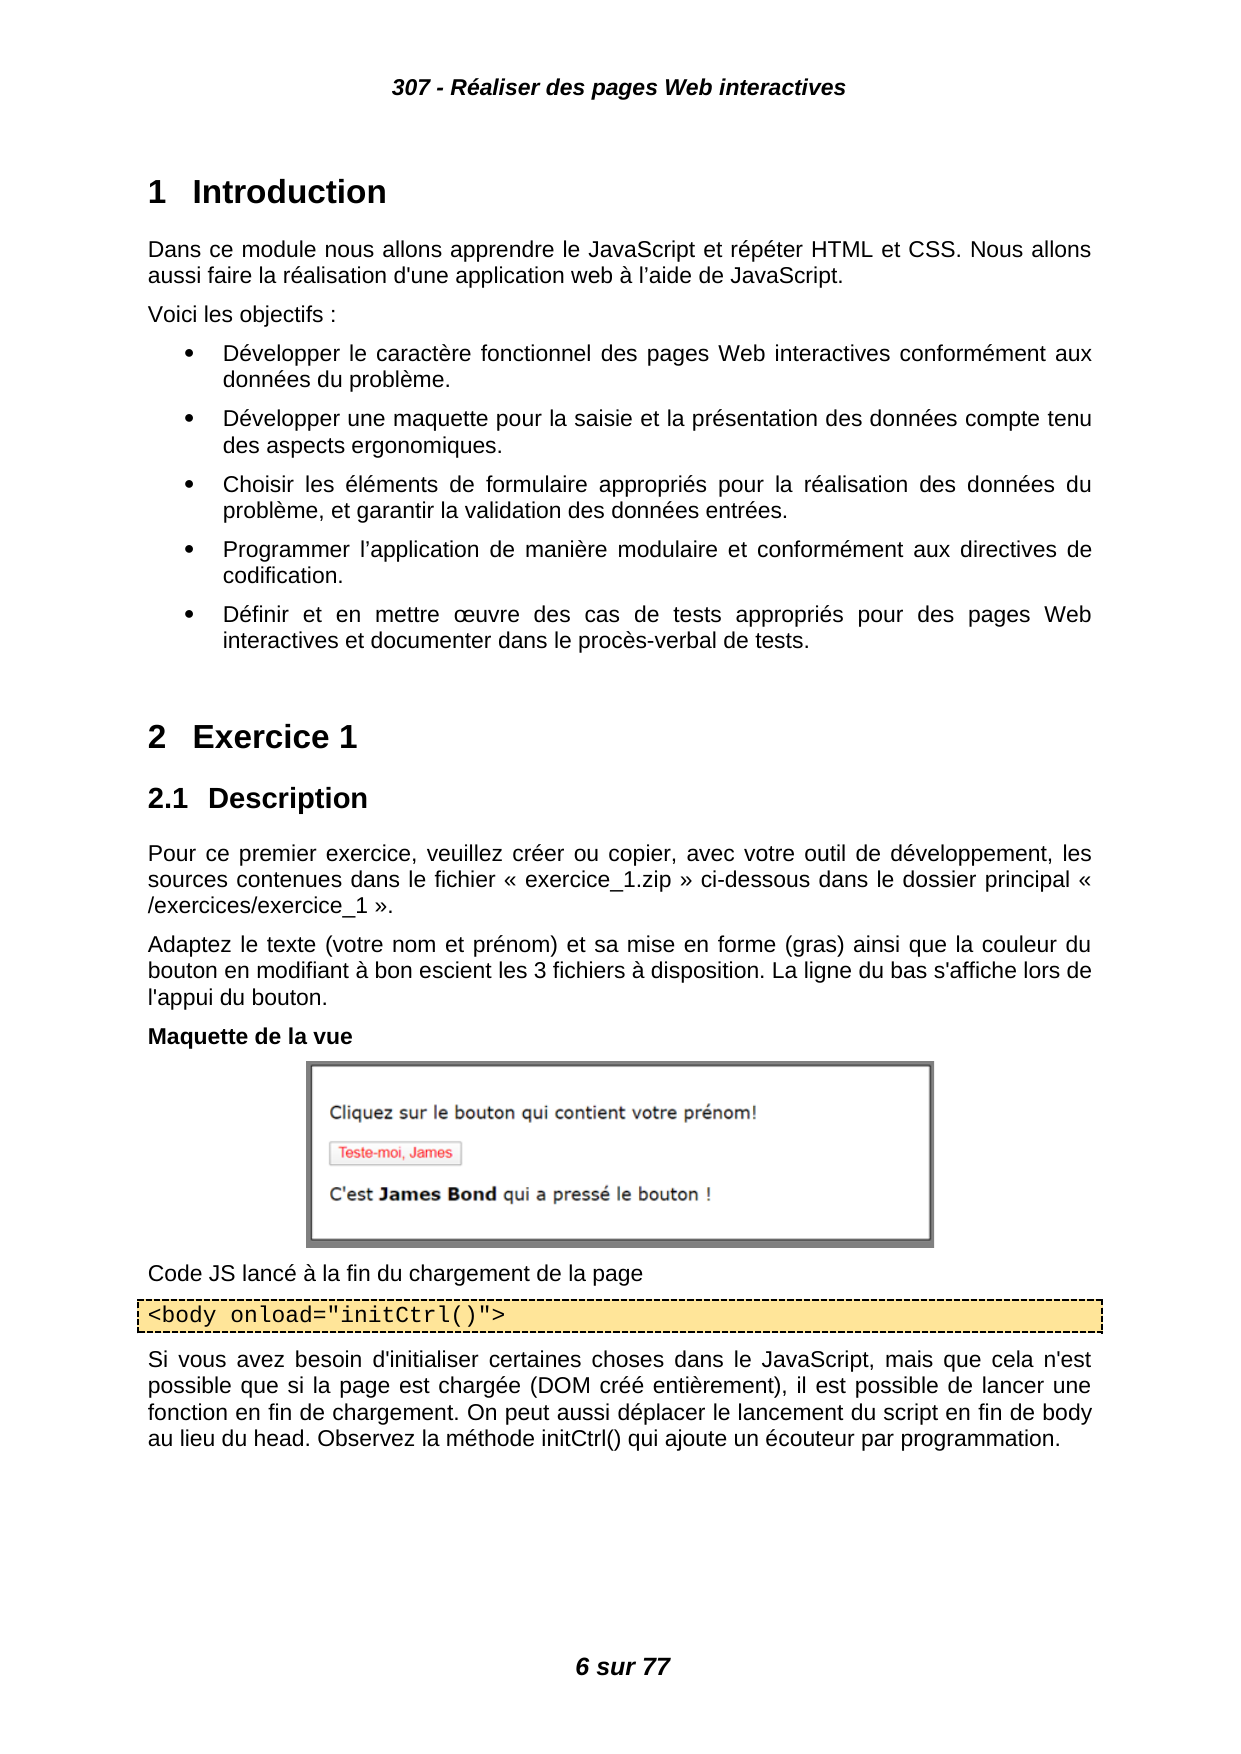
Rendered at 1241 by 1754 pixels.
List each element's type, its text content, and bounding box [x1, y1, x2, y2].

picture [306, 1061, 935, 1248]
subtitle Introduction [148, 173, 1093, 211]
subtitle Description [148, 781, 1093, 814]
text Pour ce premier exercice, veuillez créer ou copier, avec votre outil de développement, les sources contenues dans le fichier « exercice_1.zip » ci-dessous dans le dossier principal « /exercices/exercice_1 ». [148, 839, 1093, 918]
list Choisir les éléments de formulaire appropriés pour la réalisation des données du problème, et garantir la validation des données entrées. [185, 471, 1093, 523]
list Définir et en mettre œuvre des cas de tests appropriés pour des pages Web interactives et documenter dans le procès-verbal de tests. [185, 601, 1093, 654]
text Dans ce module nous allons apprendre le JavaScript et répéter HTML et CSS. Nous allons aussi faire la réalisation d'une application web à l’aide de JavaScript. [148, 236, 1093, 289]
subtitle Exercice 1 [148, 717, 1093, 756]
text Voici les objectifs : [148, 301, 1093, 328]
text Code JS lancé à la fin du chargement de la page [148, 1260, 1093, 1287]
text Maquette de la vue [148, 1023, 1093, 1049]
text <body onload="initCtrl()"> [137, 1299, 1103, 1333]
text Adaptez le texte (votre nom et prénom) et sa mise en forme (gras) ainsi que la couleur du bouton en modifiant à bon escient les 3 fichiers à disposition. La ligne du bas s'affiche lors de l'appui du bouton. [148, 931, 1093, 1010]
list Développer le caractère fonctionnel des pages Web interactives conformément aux données du problème. [185, 340, 1093, 393]
list Développer une maquette pour la saisie et la présentation des données compte tenu des aspects ergonomiques. [185, 405, 1093, 458]
text Si vous avez besoin d'initialiser certaines choses dans le JavaScript, mais que cela n'est possible que si la page est chargée (DOM créé entièrement), il est possible de lancer une fonction en fin de chargement. On peut aussi déplacer le lancement du script en fin de body au lieu du head. Observez la méthode initCtrl() qui ajoute un écouteur par programmation. [148, 1346, 1093, 1451]
list Programmer l’application de manière modulaire et conformément aux directives de codification. [185, 536, 1093, 588]
